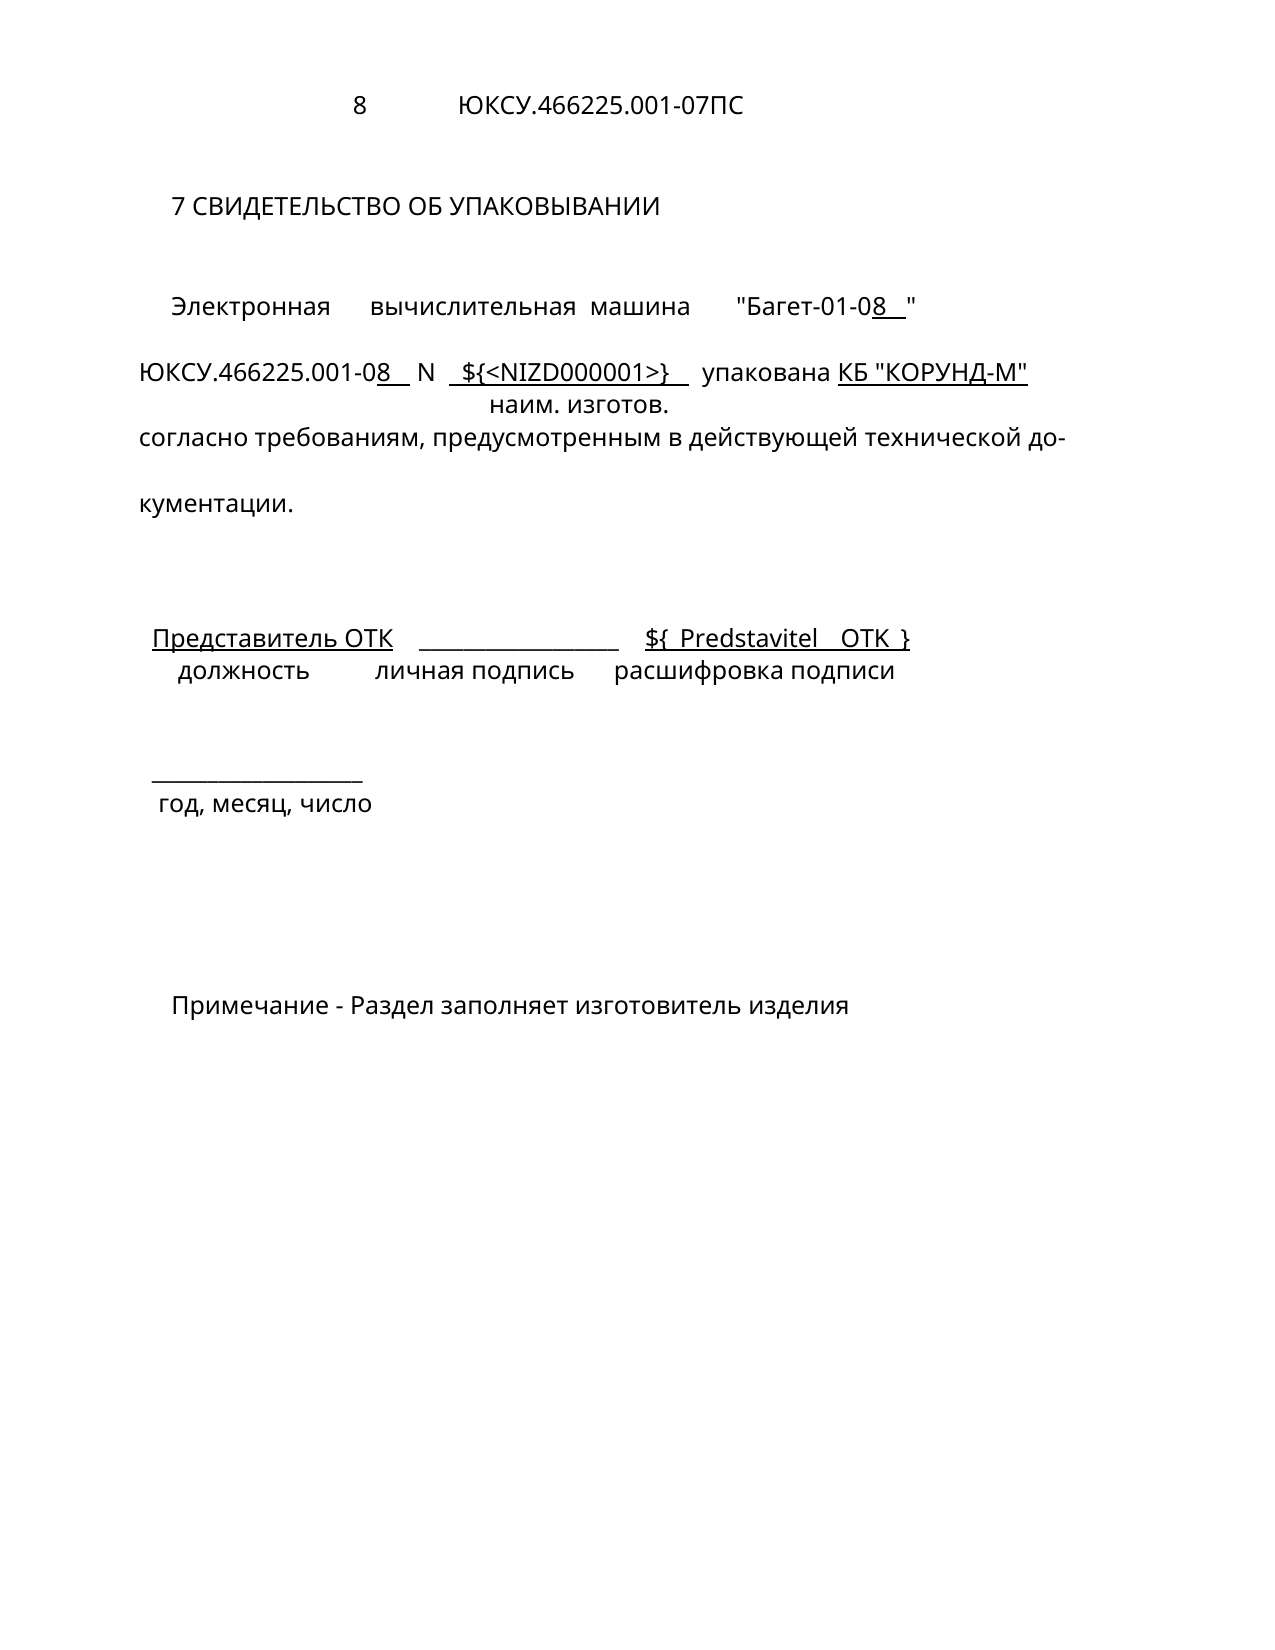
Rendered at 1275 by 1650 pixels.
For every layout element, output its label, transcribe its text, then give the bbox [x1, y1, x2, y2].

text согласно требованиям, предусмотренным в действующей технической до- [139, 420, 1228, 453]
text Примечание - Раздел заполняет изготовитель изделия [139, 989, 1228, 1021]
text Электронная вычислительная машина "Багет-01-08 " [139, 289, 1228, 322]
text ЮКСУ.466225.001-08 N ${<NIZD000001>} упакована КБ "КОРУНД-М" [139, 356, 1228, 388]
text Представитель ОТК __________________ ${_Predstavitel__OTK_} [139, 621, 1228, 653]
text 7 СВИДЕТЕЛЬСТВО ОБ УПАКОВЫВАНИИ [139, 189, 1228, 221]
text должность личная подпись расшифровка подписи [139, 653, 1228, 686]
text ___________________ [139, 754, 1228, 786]
text год, месяц, число [139, 786, 1228, 818]
text наим. изготов. [139, 388, 1228, 420]
text 8 ЮКСУ.466225.001-07ПС [139, 89, 1228, 121]
text кументации. [139, 487, 1228, 519]
